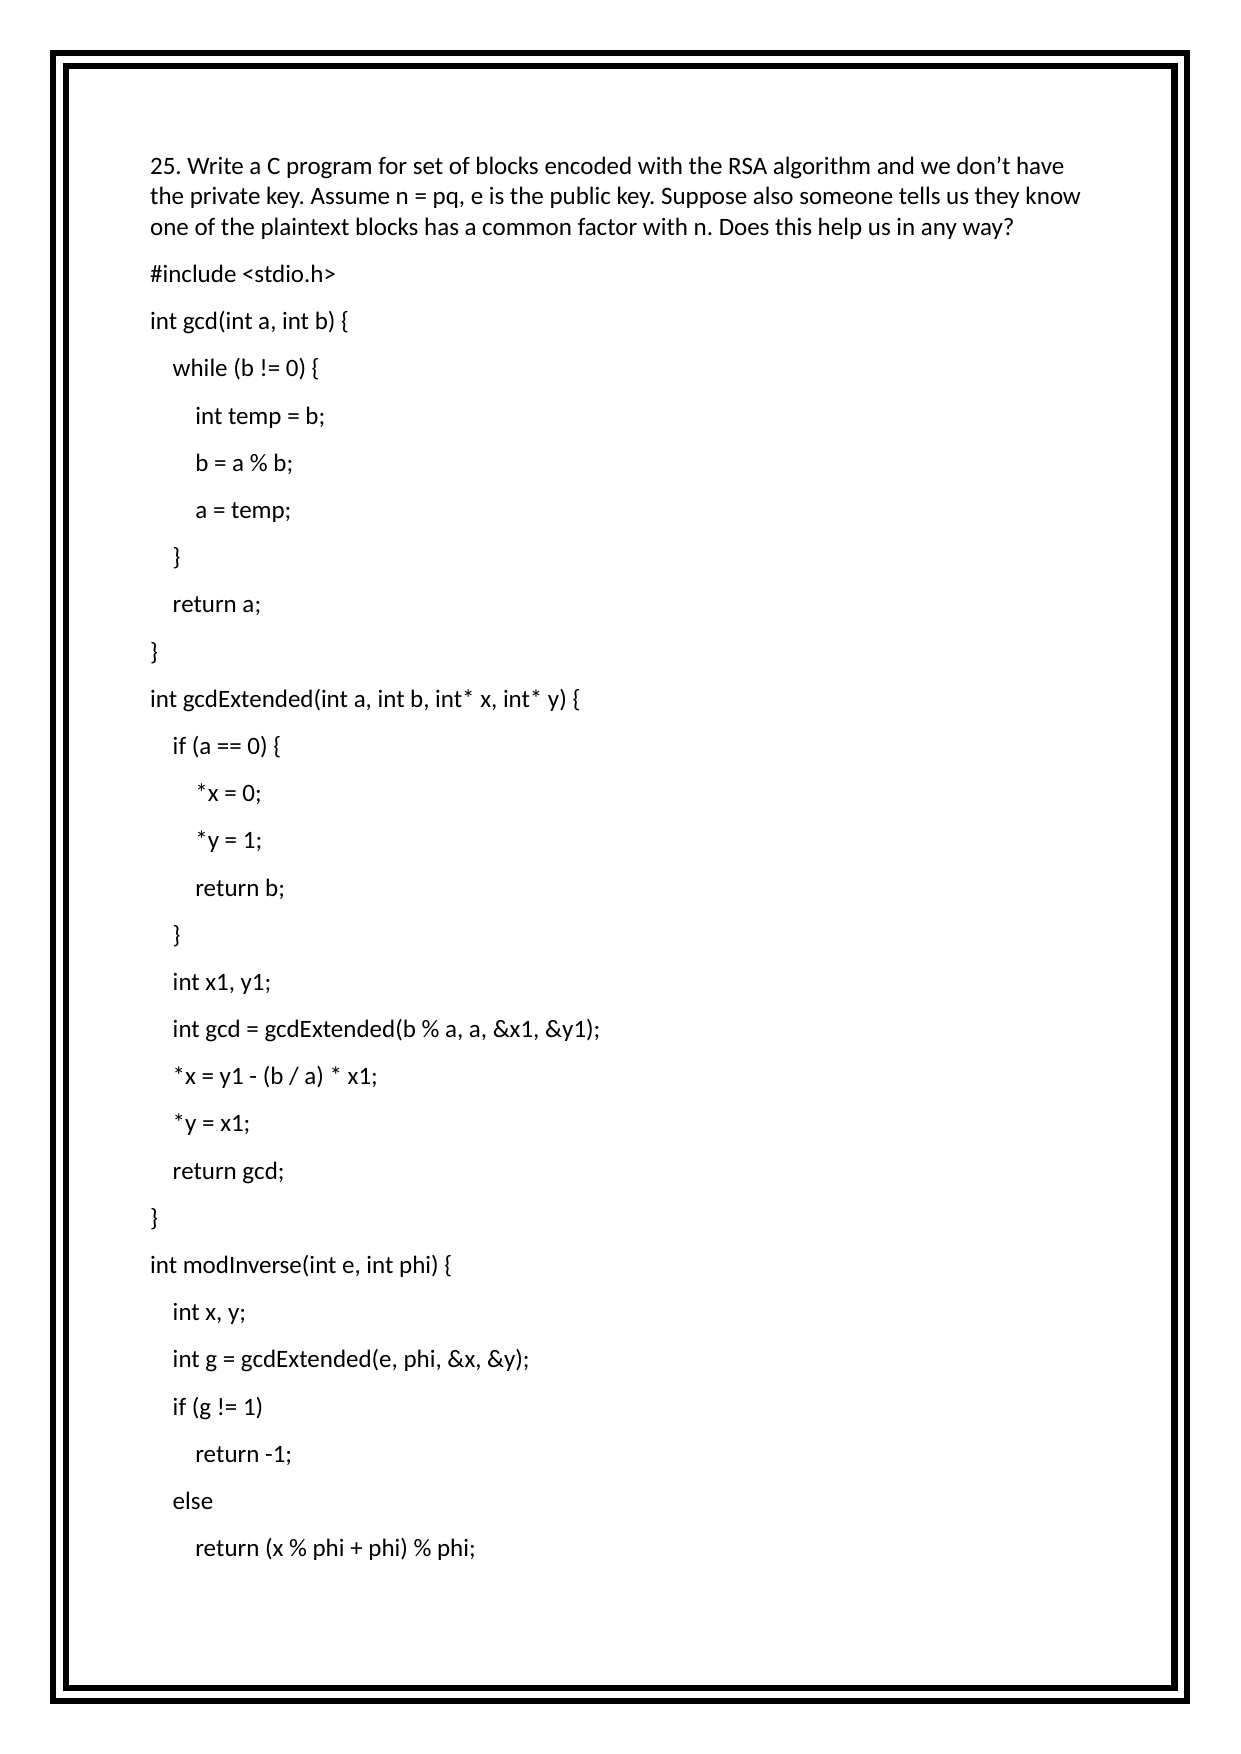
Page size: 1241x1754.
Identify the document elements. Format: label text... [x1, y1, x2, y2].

text return -1; [150, 1438, 1090, 1468]
text int gcdExtended(int a, int b, int* x, int* y) { [150, 683, 1090, 713]
text return (x % phi + phi) % phi; [150, 1532, 1090, 1563]
text *x = y1 - (b / a) * x1; [150, 1060, 1090, 1091]
text } [150, 636, 1090, 666]
text b = a % b; [150, 447, 1090, 477]
text int x, y; [150, 1296, 1090, 1327]
text #include <stdio.h> [150, 258, 1090, 289]
text *y = 1; [150, 824, 1090, 855]
text if (g != 1) [150, 1391, 1090, 1421]
text *x = 0; [150, 777, 1090, 808]
text } [150, 541, 1090, 572]
text int modInverse(int e, int phi) { [150, 1249, 1090, 1280]
text return b; [150, 872, 1090, 902]
text } [150, 919, 1090, 949]
text int gcd(int a, int b) { [150, 305, 1090, 336]
text a = temp; [150, 494, 1090, 525]
text if (a == 0) { [150, 730, 1090, 761]
text *y = x1; [150, 1108, 1090, 1138]
text while (b != 0) { [150, 353, 1090, 383]
text } [150, 1202, 1090, 1232]
text return gcd; [150, 1155, 1090, 1185]
text int temp = b; [150, 400, 1090, 430]
text else [150, 1485, 1090, 1516]
text int x1, y1; [150, 966, 1090, 997]
text int gcd = gcdExtended(b % a, a, &x1, &y1); [150, 1013, 1090, 1044]
text return a; [150, 588, 1090, 619]
text int g = gcdExtended(e, phi, &x, &y); [150, 1343, 1090, 1374]
